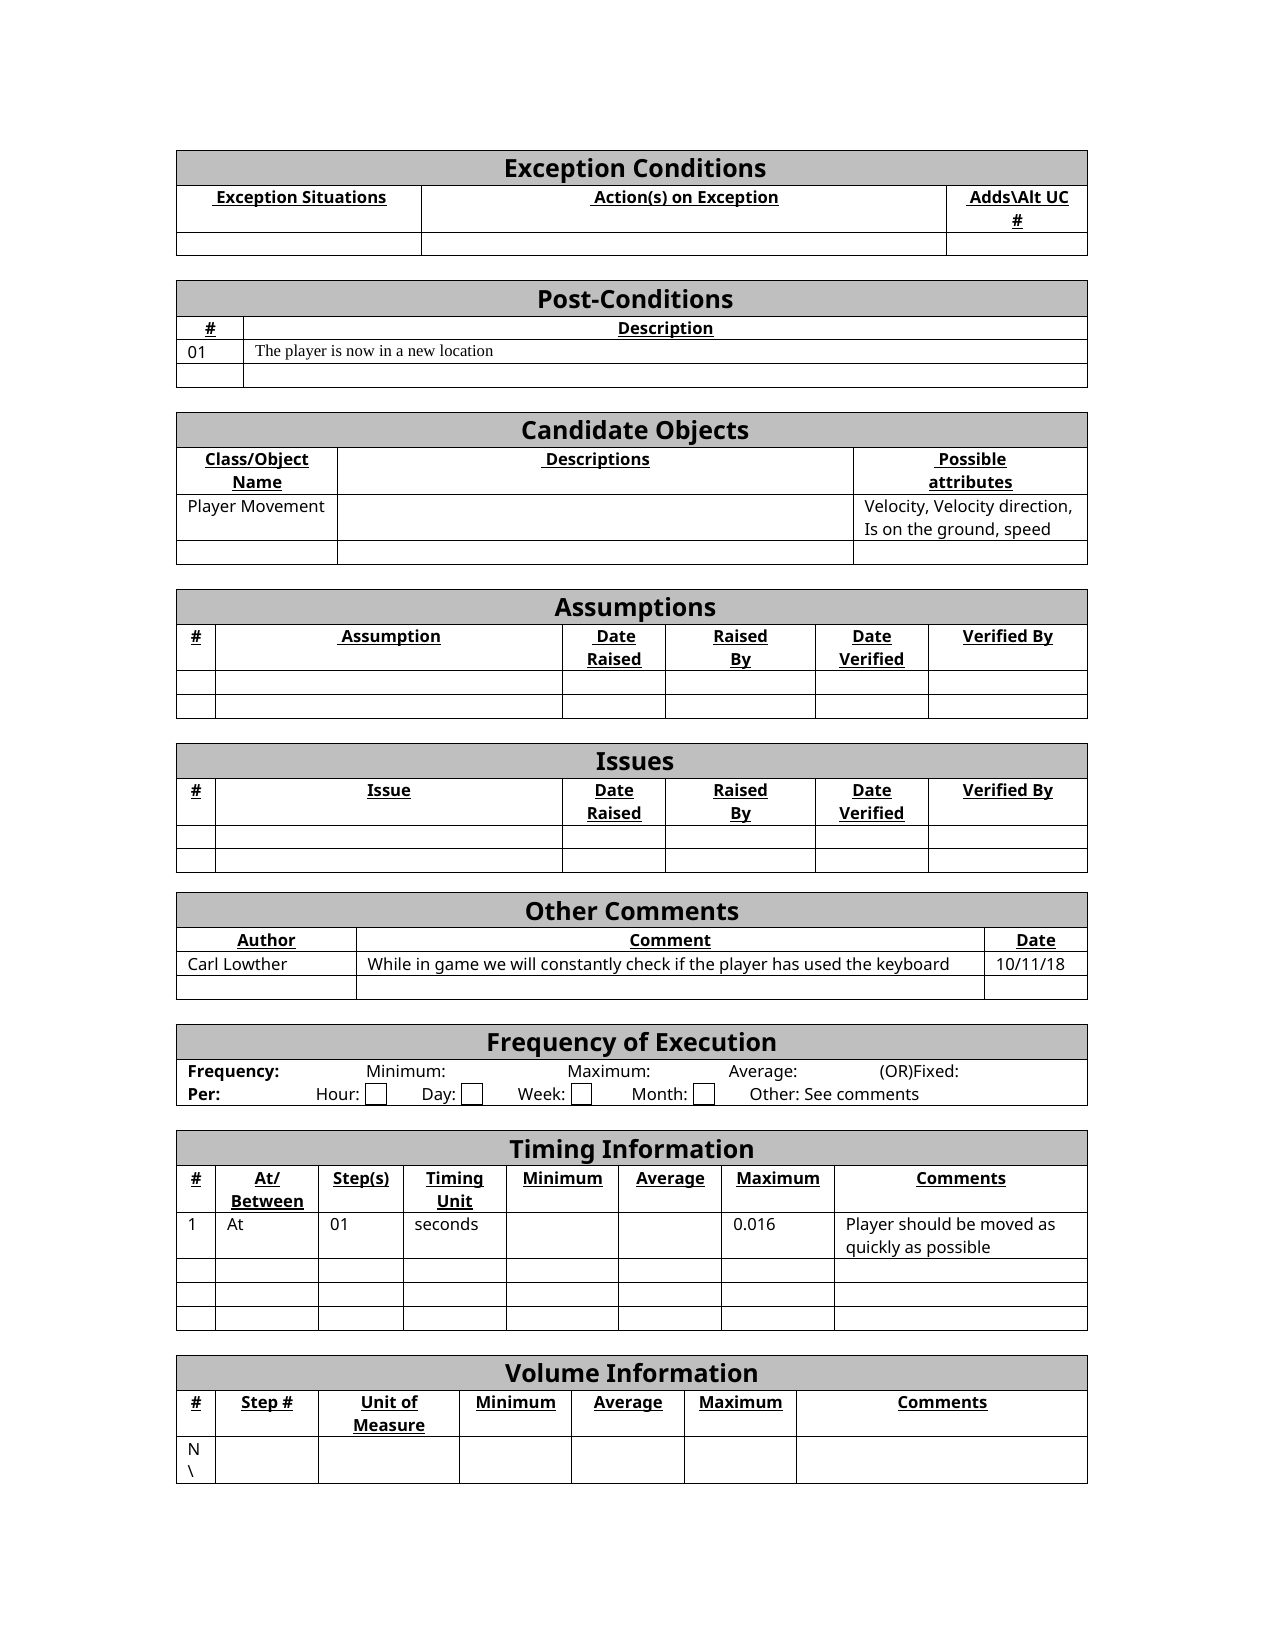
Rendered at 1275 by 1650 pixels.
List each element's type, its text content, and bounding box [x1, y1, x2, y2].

table_cell Comment [357, 928, 984, 951]
table_cell [685, 1437, 796, 1483]
table_cell [722, 1259, 834, 1282]
table_cell Action(s) on Exception [422, 186, 946, 232]
table_cell N\A [177, 1437, 215, 1483]
table_cell Date Verified [816, 779, 928, 824]
table_cell [216, 695, 562, 718]
table_cell [835, 1307, 1087, 1329]
table_cell [177, 695, 215, 718]
table_cell [563, 671, 665, 694]
table_cell While in game we will constantly check if the player has used the keyboard [357, 952, 984, 975]
table_cell At [216, 1213, 318, 1258]
table_cell [854, 541, 1087, 564]
table_cell [319, 1259, 403, 1282]
table_cell [216, 849, 562, 872]
table_cell [216, 1437, 318, 1483]
table_cell Step # [216, 1391, 318, 1436]
table_cell [507, 1307, 618, 1329]
table_cell [460, 1437, 571, 1483]
table_cell Adds\Alt UC # [947, 186, 1087, 232]
table_cell # [177, 1166, 215, 1212]
table_cell [216, 1307, 318, 1329]
table_cell [177, 1259, 215, 1282]
table_cell [177, 364, 243, 387]
table_cell Minimum [507, 1166, 618, 1212]
table_cell 10/11/18 [985, 952, 1087, 975]
table_cell [929, 849, 1087, 872]
table_cell Raised By [666, 779, 815, 824]
table_cell [816, 826, 928, 848]
table_cell The player is now in a new location [244, 340, 1087, 363]
table_cell Maximum [685, 1391, 796, 1436]
table_cell # [177, 317, 243, 339]
table_cell Possible attributes [854, 448, 1087, 493]
table_header Exception Conditions [177, 151, 1087, 185]
table_cell Frequency: Minimum: Maximum: Average: (OR)Fixed: Per: Hour: Day: Week: Month: Other: See comments [177, 1060, 1087, 1105]
table_cell [319, 1307, 403, 1329]
table_cell Velocity, Velocity direction, Is on the ground, speed [854, 495, 1087, 540]
table_cell Assumption [216, 625, 562, 670]
table_cell [422, 233, 946, 255]
table_cell [216, 1283, 318, 1306]
table_cell [929, 671, 1087, 694]
table_cell [929, 826, 1087, 848]
table_cell [563, 695, 665, 718]
table_cell [404, 1259, 506, 1282]
table_cell [619, 1213, 721, 1258]
table_cell [507, 1283, 618, 1306]
table_cell Timing Unit [404, 1166, 506, 1212]
table_cell Author [177, 928, 356, 951]
table_cell [929, 695, 1087, 718]
table_cell Raised By [666, 625, 815, 670]
table_cell [816, 695, 928, 718]
table_cell 01 [177, 340, 243, 363]
table_header Timing Information [177, 1131, 1087, 1165]
table_cell [563, 826, 665, 848]
table_cell Date Verified [816, 625, 928, 670]
table_header Volume Information [177, 1356, 1087, 1390]
table_cell [722, 1283, 834, 1306]
table_cell Step(s) [319, 1166, 403, 1212]
table_cell [985, 976, 1087, 998]
table_cell [816, 849, 928, 872]
table_cell [216, 826, 562, 848]
table_cell [947, 233, 1087, 255]
table_cell Date Raised [563, 779, 665, 824]
table_cell [177, 233, 421, 255]
table_cell [177, 826, 215, 848]
table_header Candidate Objects [177, 413, 1087, 447]
table_header Post-Conditions [177, 281, 1087, 316]
table_cell 0.016 [722, 1213, 834, 1258]
table_cell [338, 541, 853, 564]
table_cell [619, 1307, 721, 1329]
table_header Frequency of Execution [177, 1025, 1087, 1059]
table_cell [563, 849, 665, 872]
table_cell [572, 1437, 684, 1483]
table_cell Average [572, 1391, 684, 1436]
table_header Assumptions [177, 590, 1087, 624]
table_cell [404, 1307, 506, 1329]
table_cell [619, 1283, 721, 1306]
table_cell Description [244, 317, 1087, 339]
table_cell Comments [835, 1166, 1087, 1212]
table_cell [177, 849, 215, 872]
table_cell [177, 671, 215, 694]
table_cell seconds [404, 1213, 506, 1258]
table_cell Class/Object Name [177, 448, 337, 493]
table_cell [666, 826, 815, 848]
table_cell [835, 1283, 1087, 1306]
table_cell [816, 671, 928, 694]
table_cell # [177, 1391, 215, 1436]
table_cell Descriptions [338, 448, 853, 493]
table_cell Verified By [929, 625, 1087, 670]
table_cell Issue [216, 779, 562, 824]
table_cell Player Movement [177, 495, 337, 540]
table_cell [666, 849, 815, 872]
table_cell # [177, 625, 215, 670]
table_cell At/ Between [216, 1166, 318, 1212]
table_cell Average [619, 1166, 721, 1212]
table_cell Carl Lowther [177, 952, 356, 975]
table_cell [722, 1307, 834, 1329]
table_cell [507, 1213, 618, 1258]
table_cell [177, 541, 337, 564]
table_cell Verified By [929, 779, 1087, 824]
table_cell Date [985, 928, 1087, 951]
table_cell [666, 671, 815, 694]
table_cell [666, 695, 815, 718]
table_cell Comments [797, 1391, 1087, 1436]
table_header Issues [177, 744, 1087, 778]
table_cell [319, 1437, 459, 1483]
table_cell [619, 1259, 721, 1282]
table_cell [835, 1259, 1087, 1282]
table_cell Exception Situations [177, 186, 421, 232]
table_cell Minimum [460, 1391, 571, 1436]
table_cell 1 [177, 1213, 215, 1258]
table_cell [319, 1283, 403, 1306]
table_cell [338, 495, 853, 540]
table_cell [216, 1259, 318, 1282]
table_cell [216, 671, 562, 694]
table_cell Date Raised [563, 625, 665, 670]
table_cell # [177, 779, 215, 824]
table_cell [404, 1283, 506, 1306]
table_cell Unit of Measure [319, 1391, 459, 1436]
table_cell [507, 1259, 618, 1282]
table_cell [177, 1307, 215, 1329]
table_cell 01 [319, 1213, 403, 1258]
table_cell [797, 1437, 1087, 1483]
table_cell [177, 976, 356, 998]
table_cell [357, 976, 984, 998]
table_cell Maximum [722, 1166, 834, 1212]
table_cell [244, 364, 1087, 387]
table_cell [177, 1283, 215, 1306]
table_cell Player should be moved as quickly as possible [835, 1213, 1087, 1258]
table_header Other Comments [177, 893, 1087, 927]
